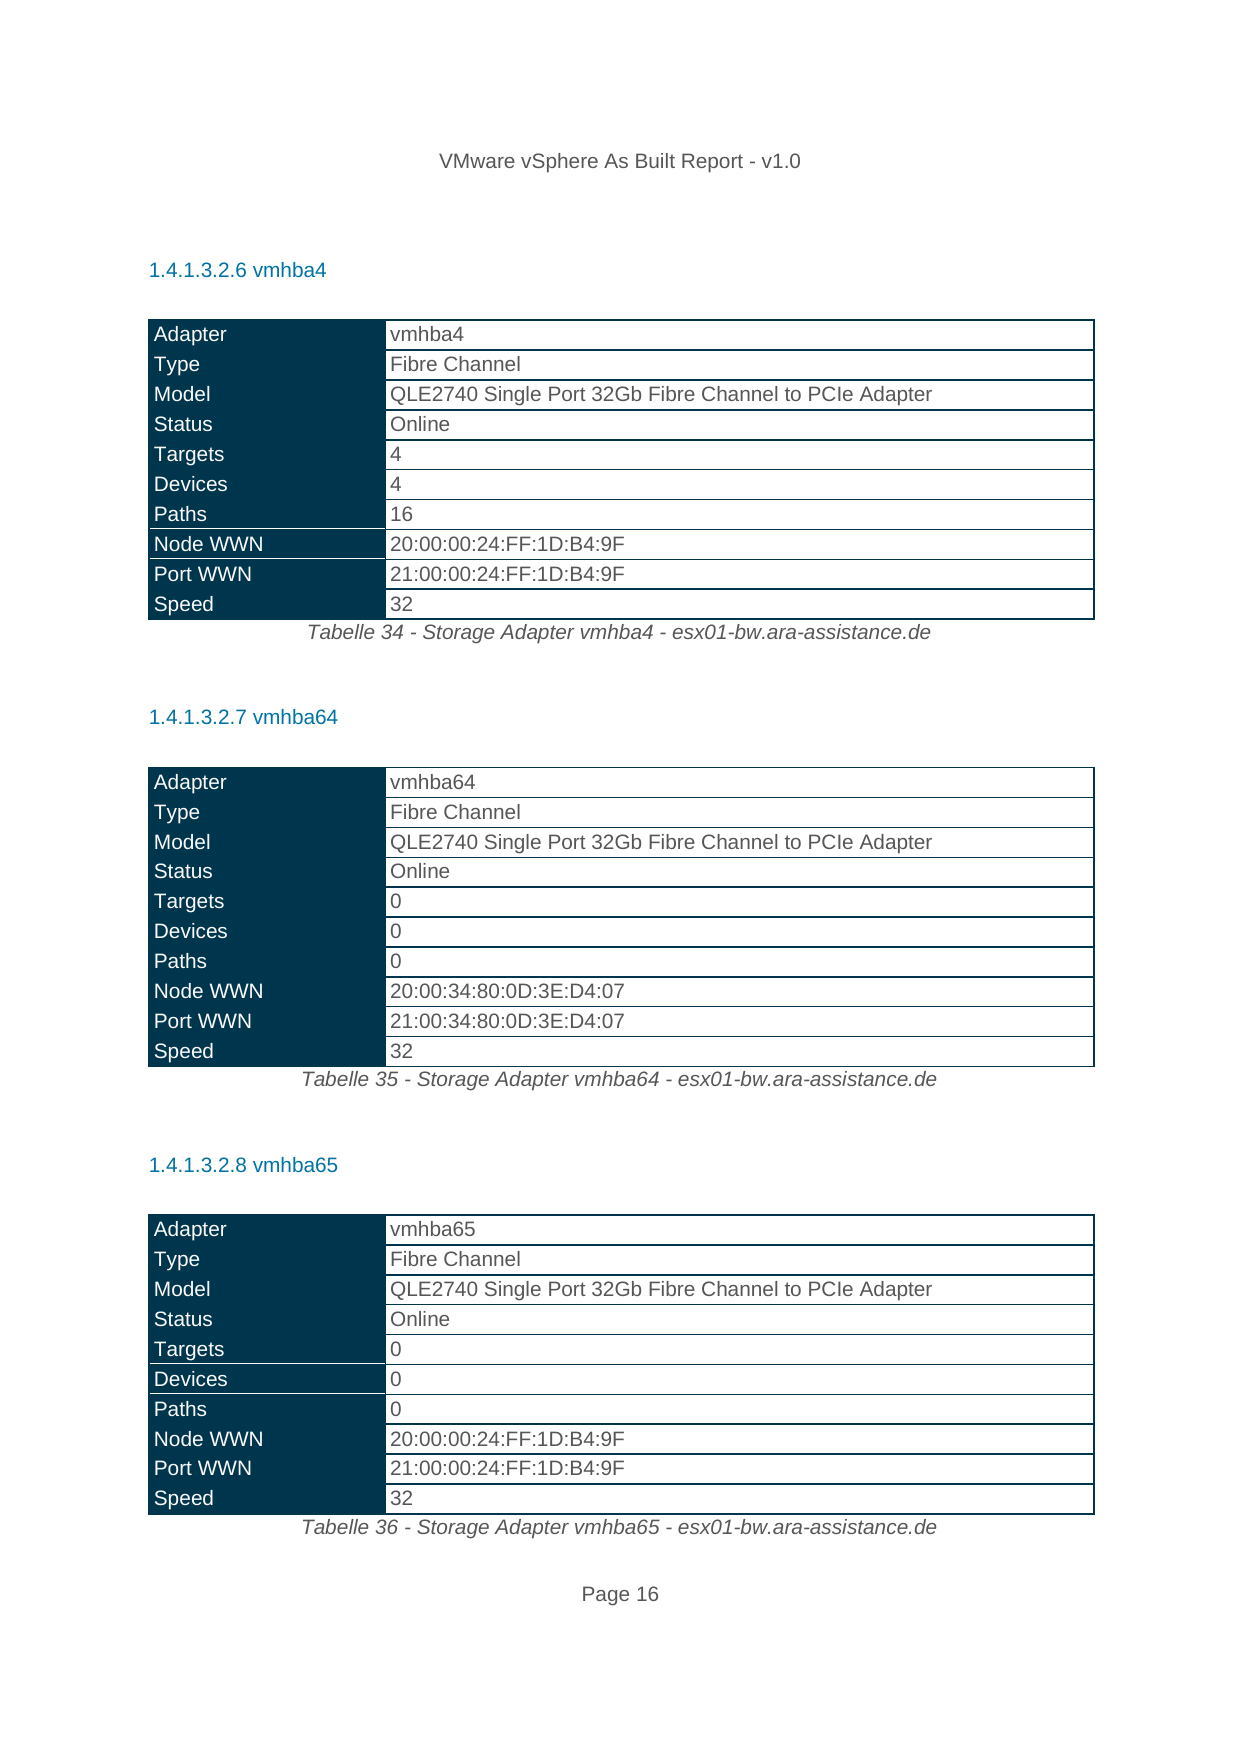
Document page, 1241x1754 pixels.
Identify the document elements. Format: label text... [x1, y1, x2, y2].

table_cell QLE2740 Single Port 32Gb Fibre Channel to PCIe Adapter [386, 1276, 1093, 1304]
table_header vmhba4 [386, 321, 1093, 349]
table_cell Paths [150, 500, 385, 528]
table_cell Port WWN [150, 1007, 385, 1036]
table_cell 0 [386, 888, 1093, 916]
table_cell Devices [150, 1365, 385, 1393]
table_cell Online [386, 411, 1093, 439]
table_cell Speed [150, 1485, 385, 1513]
table_cell 21:00:00:24:FF:1D:B4:9F [386, 1455, 1093, 1483]
table_cell Devices [150, 918, 385, 946]
table_cell Status [150, 411, 385, 439]
table_cell Type [150, 1246, 385, 1274]
table_header Adapter [150, 1216, 385, 1244]
table_cell 21:00:00:24:FF:1D:B4:9F [386, 560, 1093, 588]
table_cell 0 [386, 1395, 1093, 1423]
table_cell Devices [150, 470, 385, 499]
table_cell 4 [386, 441, 1093, 469]
table_cell Targets [150, 441, 385, 469]
table_cell Status [150, 858, 385, 886]
table_cell Type [150, 798, 385, 826]
table_cell 20:00:34:80:0D:3E:D4:07 [386, 978, 1093, 1006]
table_cell Port WWN [150, 560, 385, 588]
table_cell 16 [386, 500, 1093, 528]
table_cell 0 [386, 948, 1093, 976]
table_header vmhba65 [386, 1216, 1093, 1244]
table_cell Speed [150, 1037, 385, 1066]
table_cell 32 [386, 1485, 1093, 1513]
table_cell Status [150, 1305, 385, 1334]
table_cell Port WWN [150, 1455, 385, 1483]
table_cell 4 [386, 470, 1093, 499]
table_cell 0 [386, 1365, 1093, 1393]
table_cell 21:00:34:80:0D:3E:D4:07 [386, 1007, 1093, 1036]
table_cell Online [386, 1305, 1093, 1334]
table_cell 32 [386, 590, 1093, 618]
subtitle 1.4.1.3.2.6 vmhba4 [148, 258, 1092, 282]
table_header Adapter [150, 768, 385, 797]
table_header Adapter [150, 321, 385, 349]
table_cell Node WWN [150, 530, 385, 558]
table_cell Targets [150, 1335, 385, 1363]
table_cell 20:00:00:24:FF:1D:B4:9F [386, 1425, 1093, 1453]
table_cell Model [150, 381, 385, 409]
table_cell Node WWN [150, 978, 385, 1006]
table_cell Model [150, 828, 385, 856]
table_cell QLE2740 Single Port 32Gb Fibre Channel to PCIe Adapter [386, 828, 1093, 856]
subtitle 1.4.1.3.2.8 vmhba65 [148, 1153, 1092, 1177]
table_cell 0 [386, 918, 1093, 946]
table_cell 20:00:00:24:FF:1D:B4:9F [386, 530, 1093, 558]
table_cell 0 [386, 1335, 1093, 1363]
subtitle 1.4.1.3.2.7 vmhba64 [148, 705, 1092, 729]
table_cell Node WWN [150, 1425, 385, 1453]
table_cell Type [150, 351, 385, 379]
table_cell Fibre Channel [386, 351, 1093, 379]
table_cell Targets [150, 888, 385, 916]
table_cell Fibre Channel [386, 1246, 1093, 1274]
table_cell Paths [150, 1395, 385, 1423]
table_cell 32 [386, 1037, 1093, 1066]
table_cell Speed [150, 590, 385, 618]
table_header vmhba64 [386, 768, 1093, 797]
table_cell Fibre Channel [386, 798, 1093, 826]
table_cell QLE2740 Single Port 32Gb Fibre Channel to PCIe Adapter [386, 381, 1093, 409]
table_cell Paths [150, 948, 385, 976]
table_cell Model [150, 1276, 385, 1304]
table_cell Online [386, 858, 1093, 886]
